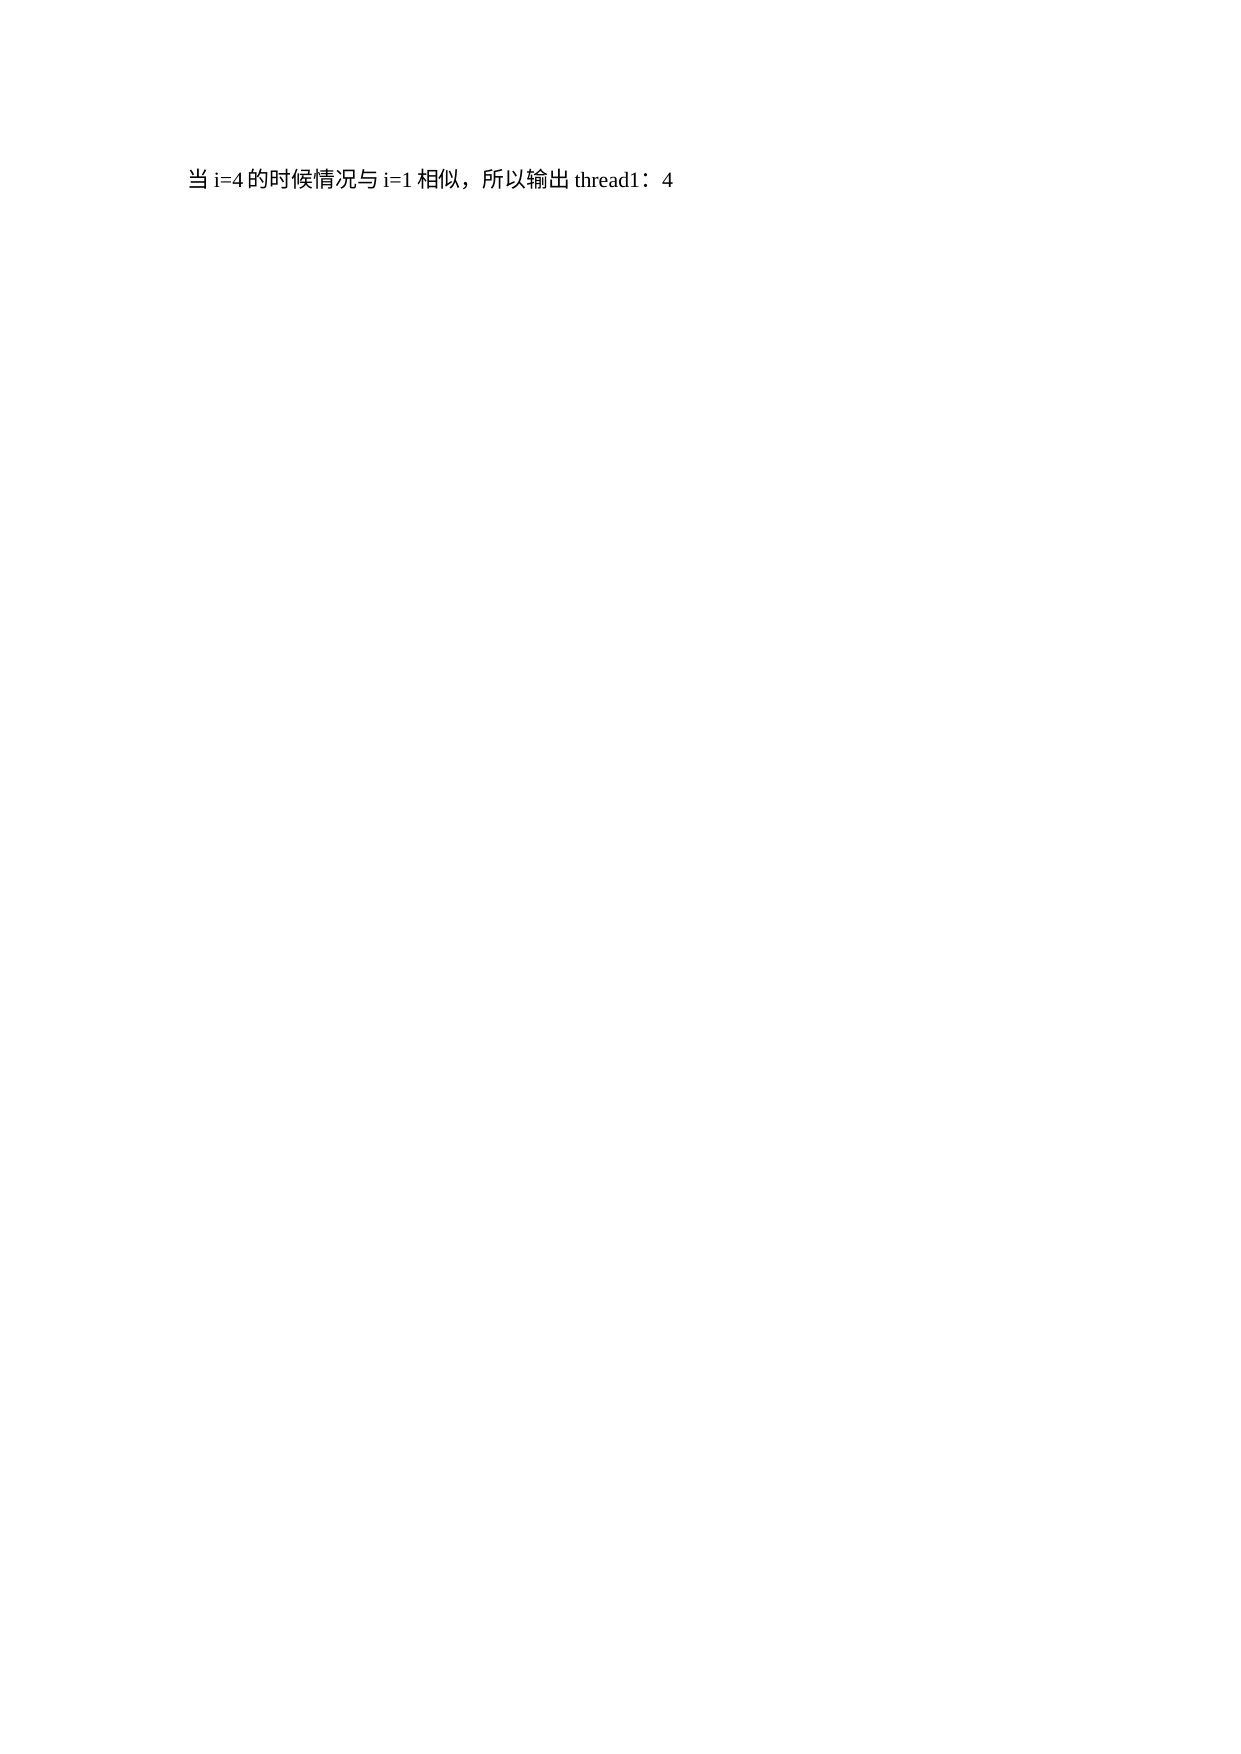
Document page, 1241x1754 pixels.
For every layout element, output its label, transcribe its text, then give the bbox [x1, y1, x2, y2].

list 当i=4的时候情况与i=1相似，所以输出thread1：4 [187, 162, 1053, 194]
